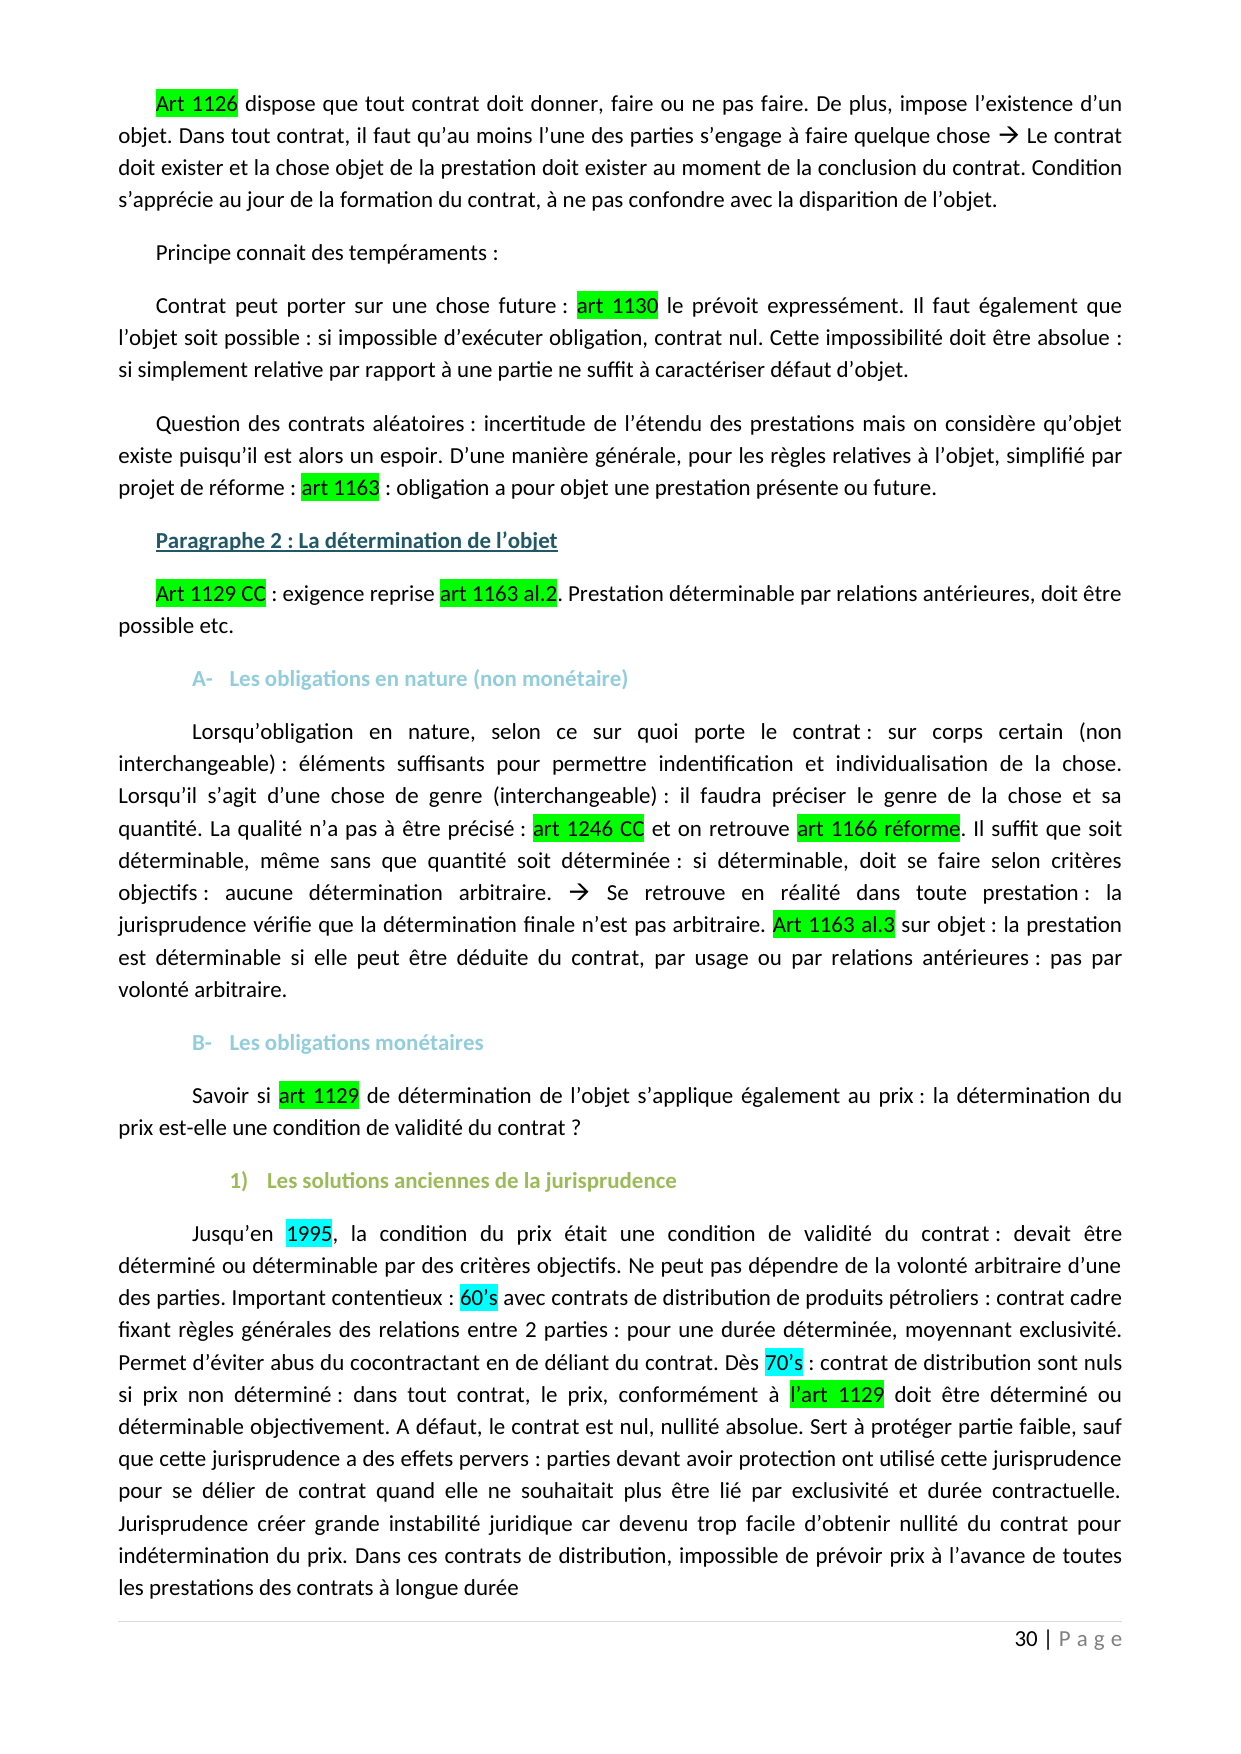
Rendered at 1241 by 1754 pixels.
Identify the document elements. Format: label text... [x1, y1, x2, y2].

list Les obligations en nature (non monétaire) [192, 664, 1122, 692]
text Lorsqu’obligation en nature, selon ce sur quoi porte le contrat : sur corps certain (non interchangeable) : éléments suffisants pour permettre indentification et individualisation de la chose. Lorsqu’il s’agit d’une chose de genre (interchangeable) : il faudra préciser le genre de la chose et sa quantité. La qualité n’a pas à être précisé : art 1246 CC et on retrouve art 1166 réforme. Il suffit que soit déterminable, même sans que quantité soit déterminée : si déterminable, doit se faire selon critères objectifs : aucune détermination arbitraire. Se retrouve en réalité dans toute prestation : la jurisprudence vérifie que la détermination finale n’est pas arbitraire. Art 1163 al.3 sur objet : la prestation est déterminable si elle peut être déduite du contrat, par usage ou par relations antérieures : pas par volonté arbitraire. [118, 717, 1122, 1003]
text Jusqu’en 1995, la condition du prix était une condition de validité du contrat : devait être déterminé ou déterminable par des critères objectifs. Ne peut pas dépendre de la volonté arbitraire d’une des parties. Important contentieux : 60’s avec contrats de distribution de produits pétroliers : contrat cadre fixant règles générales des relations entre 2 parties : pour une durée déterminée, moyennant exclusivité. Permet d’éviter abus du cocontractant en de déliant du contrat. Dès 70’s : contrat de distribution sont nuls si prix non déterminé : dans tout contrat, le prix, conformément à l’art 1129 doit être déterminé ou déterminable objectivement. A défaut, le contrat est nul, nullité absolue. Sert à protéger partie faible, sauf que cette jurisprudence a des effets pervers : parties devant avoir protection ont utilisé cette jurisprudence pour se délier de contrat quand elle ne souhaitait plus être lié par exclusivité et durée contractuelle. Jurisprudence créer grande instabilité juridique car devenu trop facile d’obtenir nullité du contrat pour indétermination du prix. Dans ces contrats de distribution, impossible de prévoir prix à l’avance de toutes les prestations des contrats à longue durée [118, 1219, 1122, 1601]
list Les solutions anciennes de la jurisprudence [229, 1166, 1122, 1194]
text Art 1126 dispose que tout contrat doit donner, faire ou ne pas faire. De plus, impose l’existence d’un objet. Dans tout contrat, il faut qu’au moins l’une des parties s’engage à faire quelque chose Le contrat doit exister et la chose objet de la prestation doit exister au moment de la conclusion du contrat. Condition s’apprécie au jour de la formation du contrat, à ne pas confondre avec la disparition de l’objet. [118, 89, 1122, 213]
text Savoir si art 1129 de détermination de l’objet s’applique également au prix : la détermination du prix est-elle une condition de validité du contrat ? [118, 1081, 1122, 1141]
text Principe connait des tempéraments : [118, 238, 1122, 266]
list Les obligations monétaires [192, 1028, 1122, 1056]
text Question des contrats aléatoires : incertitude de l’étendu des prestations mais on considère qu’objet existe puisqu’il est alors un espoir. D’une manière générale, pour les règles relatives à l’objet, simplifié par projet de réforme : art 1163 : obligation a pour objet une prestation présente ou future. [118, 409, 1122, 501]
text Paragraphe 2 : La détermination de l’objet [156, 526, 1122, 554]
text Contrat peut porter sur une chose future : art 1130 le prévoit expressément. Il faut également que l’objet soit possible : si impossible d’exécuter obligation, contrat nul. Cette impossibilité doit être absolue : si simplement relative par rapport à une partie ne suffit à caractériser défaut d’objet. [118, 291, 1122, 384]
text Art 1129 CC : exigence reprise art 1163 al.2. Prestation déterminable par relations antérieures, doit être possible etc. [118, 579, 1122, 639]
